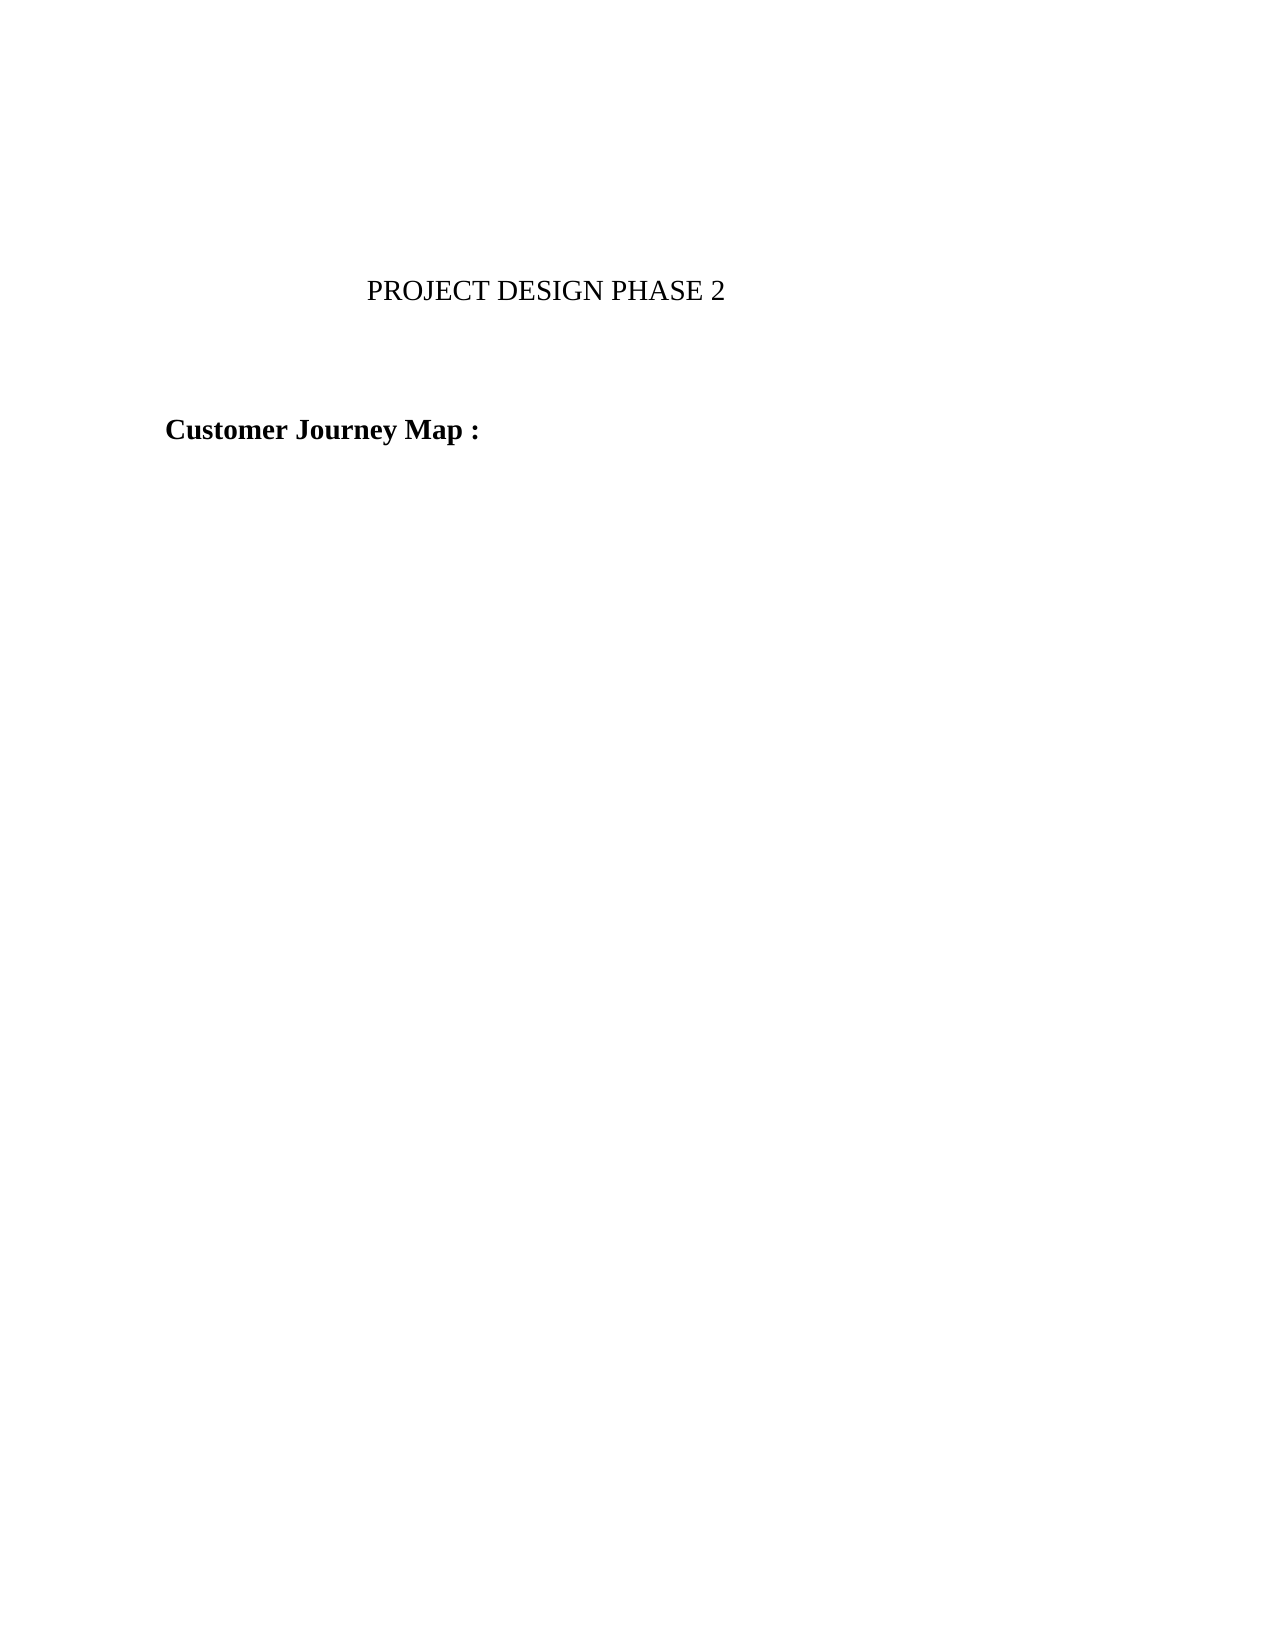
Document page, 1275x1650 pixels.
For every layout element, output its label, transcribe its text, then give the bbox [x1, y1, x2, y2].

text Customer Journey Map : [165, 412, 1075, 446]
text PROJECT DESIGN PHASE 2 [165, 273, 1075, 307]
